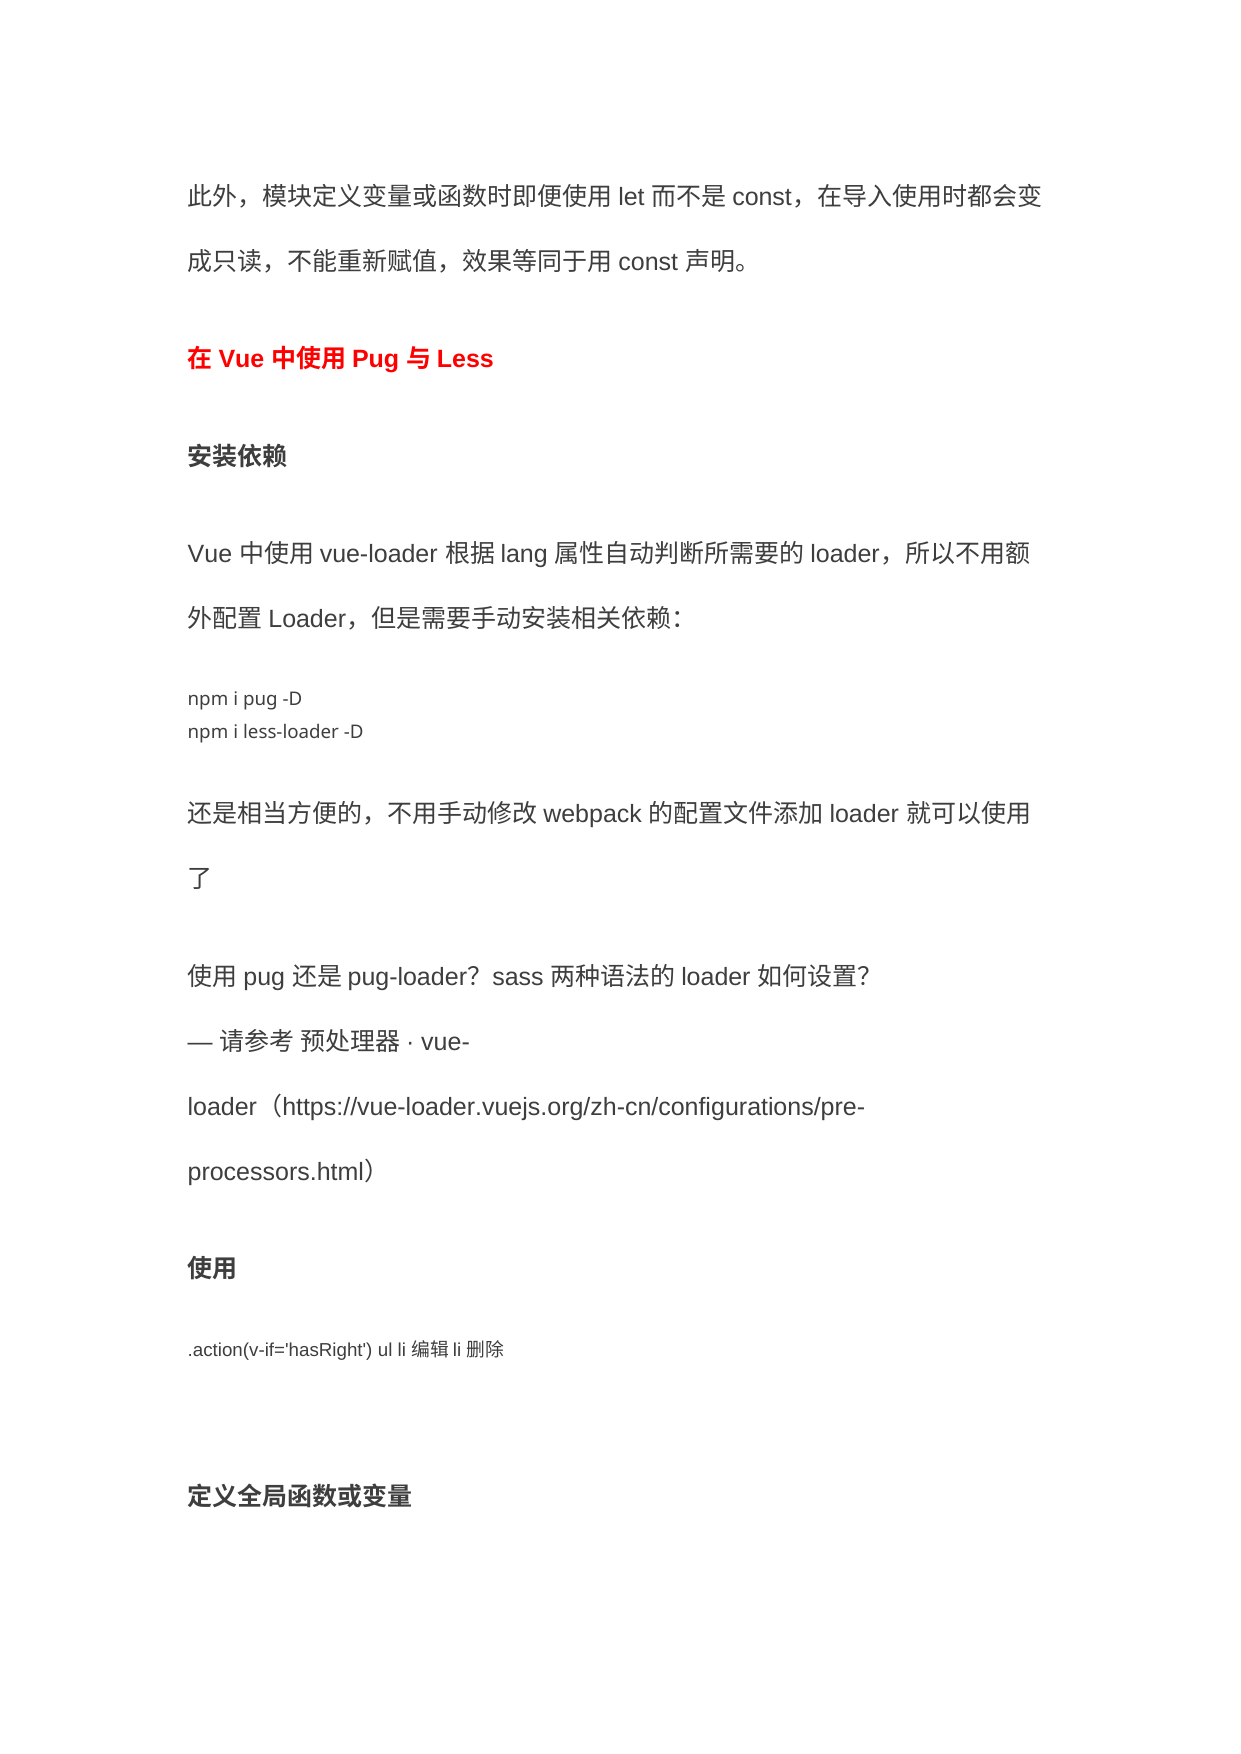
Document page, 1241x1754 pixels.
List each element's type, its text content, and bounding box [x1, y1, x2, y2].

text 使用 [187, 1234, 1053, 1299]
text 在 Vue 中使用 Pug 与 Less [187, 324, 1053, 389]
text .action(v-if='hasRight') ul li 编辑 li 删除 [187, 1332, 1053, 1364]
text 还是相当方便的，不用手动修改 webpack 的配置文件添加 loader 就可以使用了 [187, 779, 1053, 909]
text npm i less-loader -D [187, 714, 1053, 747]
text 安装依赖 [187, 422, 1053, 487]
text 定义全局函数或变量 [187, 1462, 1053, 1527]
text npm i pug -D [187, 682, 1053, 714]
text 此外，模块定义变量或函数时即便使用 let 而不是 const，在导入使用时都会变成只读，不能重新赋值，效果等同于用 const 声明。 [187, 162, 1053, 292]
text 使用 pug 还是 pug-loader？sass 两种语法的 loader 如何设置？ [187, 942, 1053, 1007]
text Vue 中使用 vue-loader 根据 lang 属性自动判断所需要的 loader，所以不用额外配置 Loader，但是需要手动安装相关依赖： [187, 519, 1053, 649]
text — 请参考 预处理器 · vue-loader（https://vue-loader.vuejs.org/zh-cn/configurations/pre-processors.html） [187, 1007, 1053, 1202]
